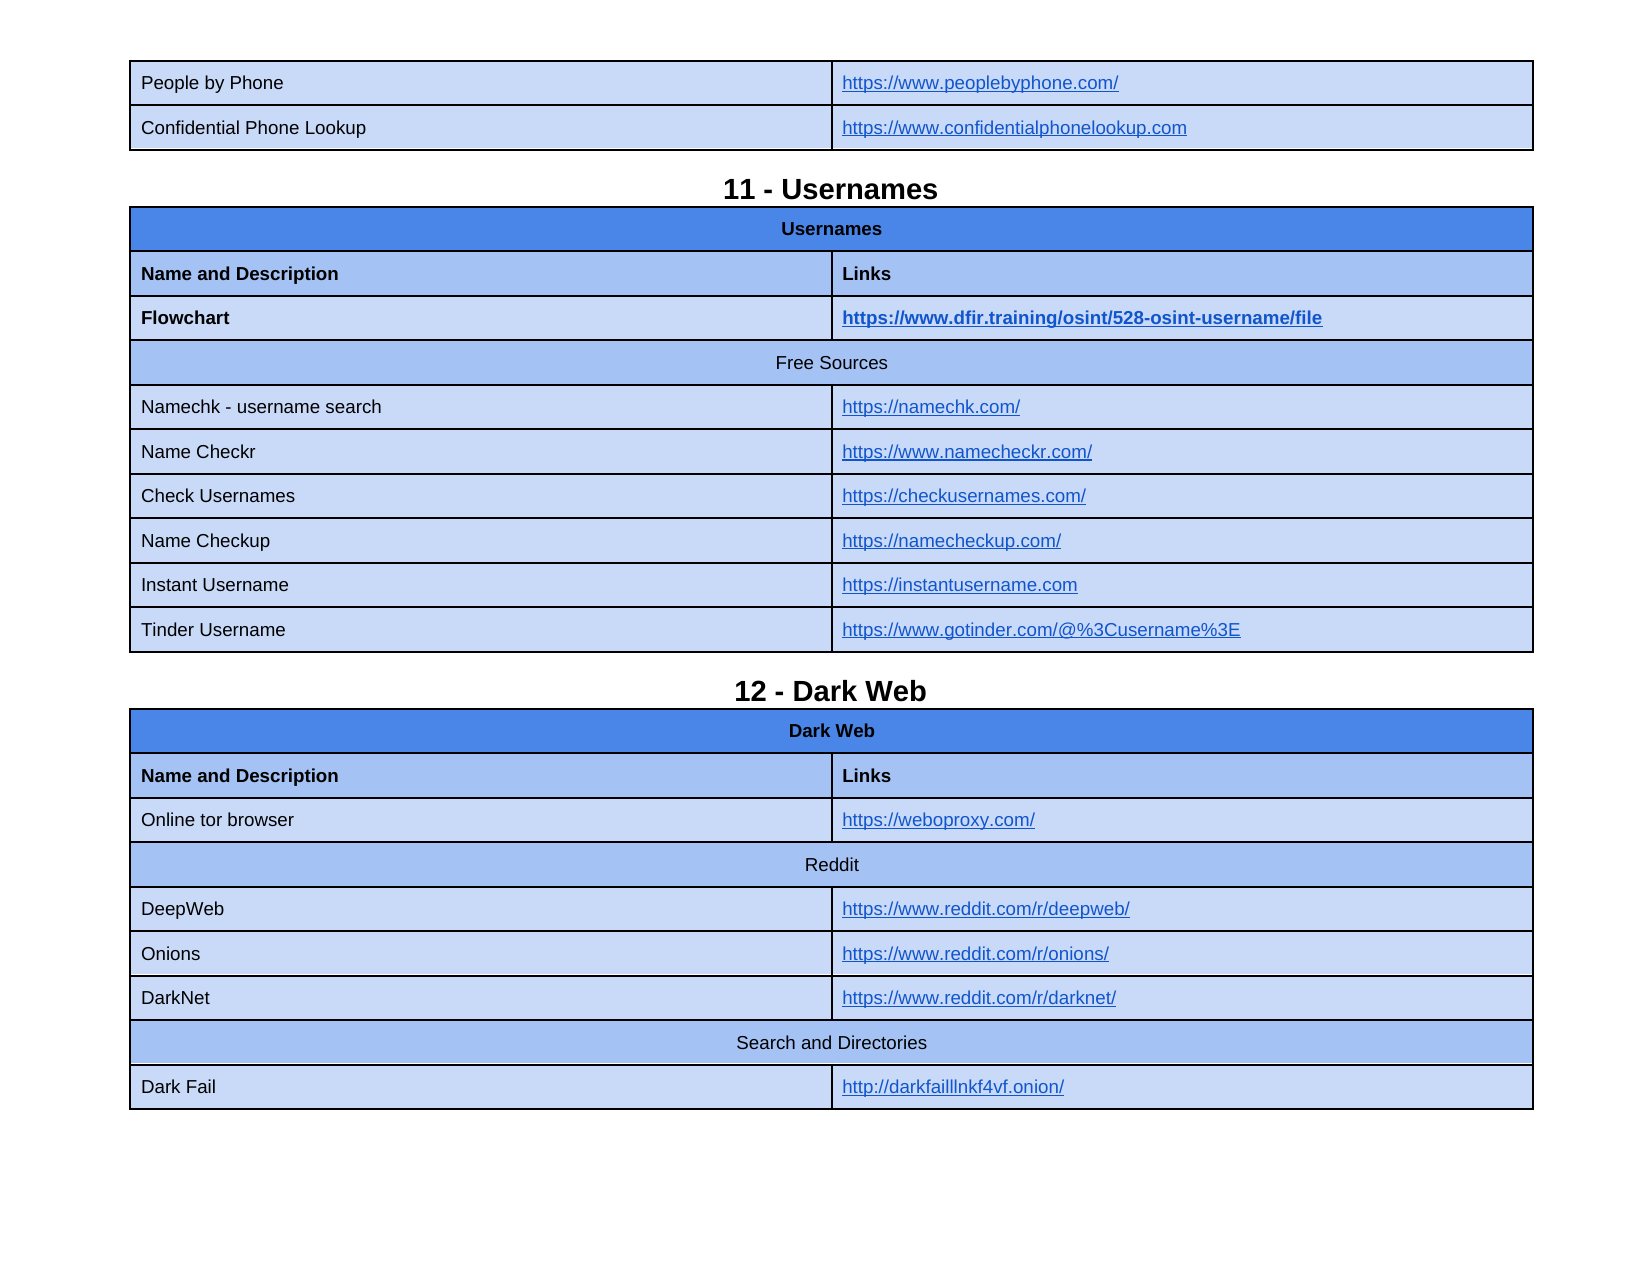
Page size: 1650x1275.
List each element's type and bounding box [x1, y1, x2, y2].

table_header [119, 47, 1542, 1121]
